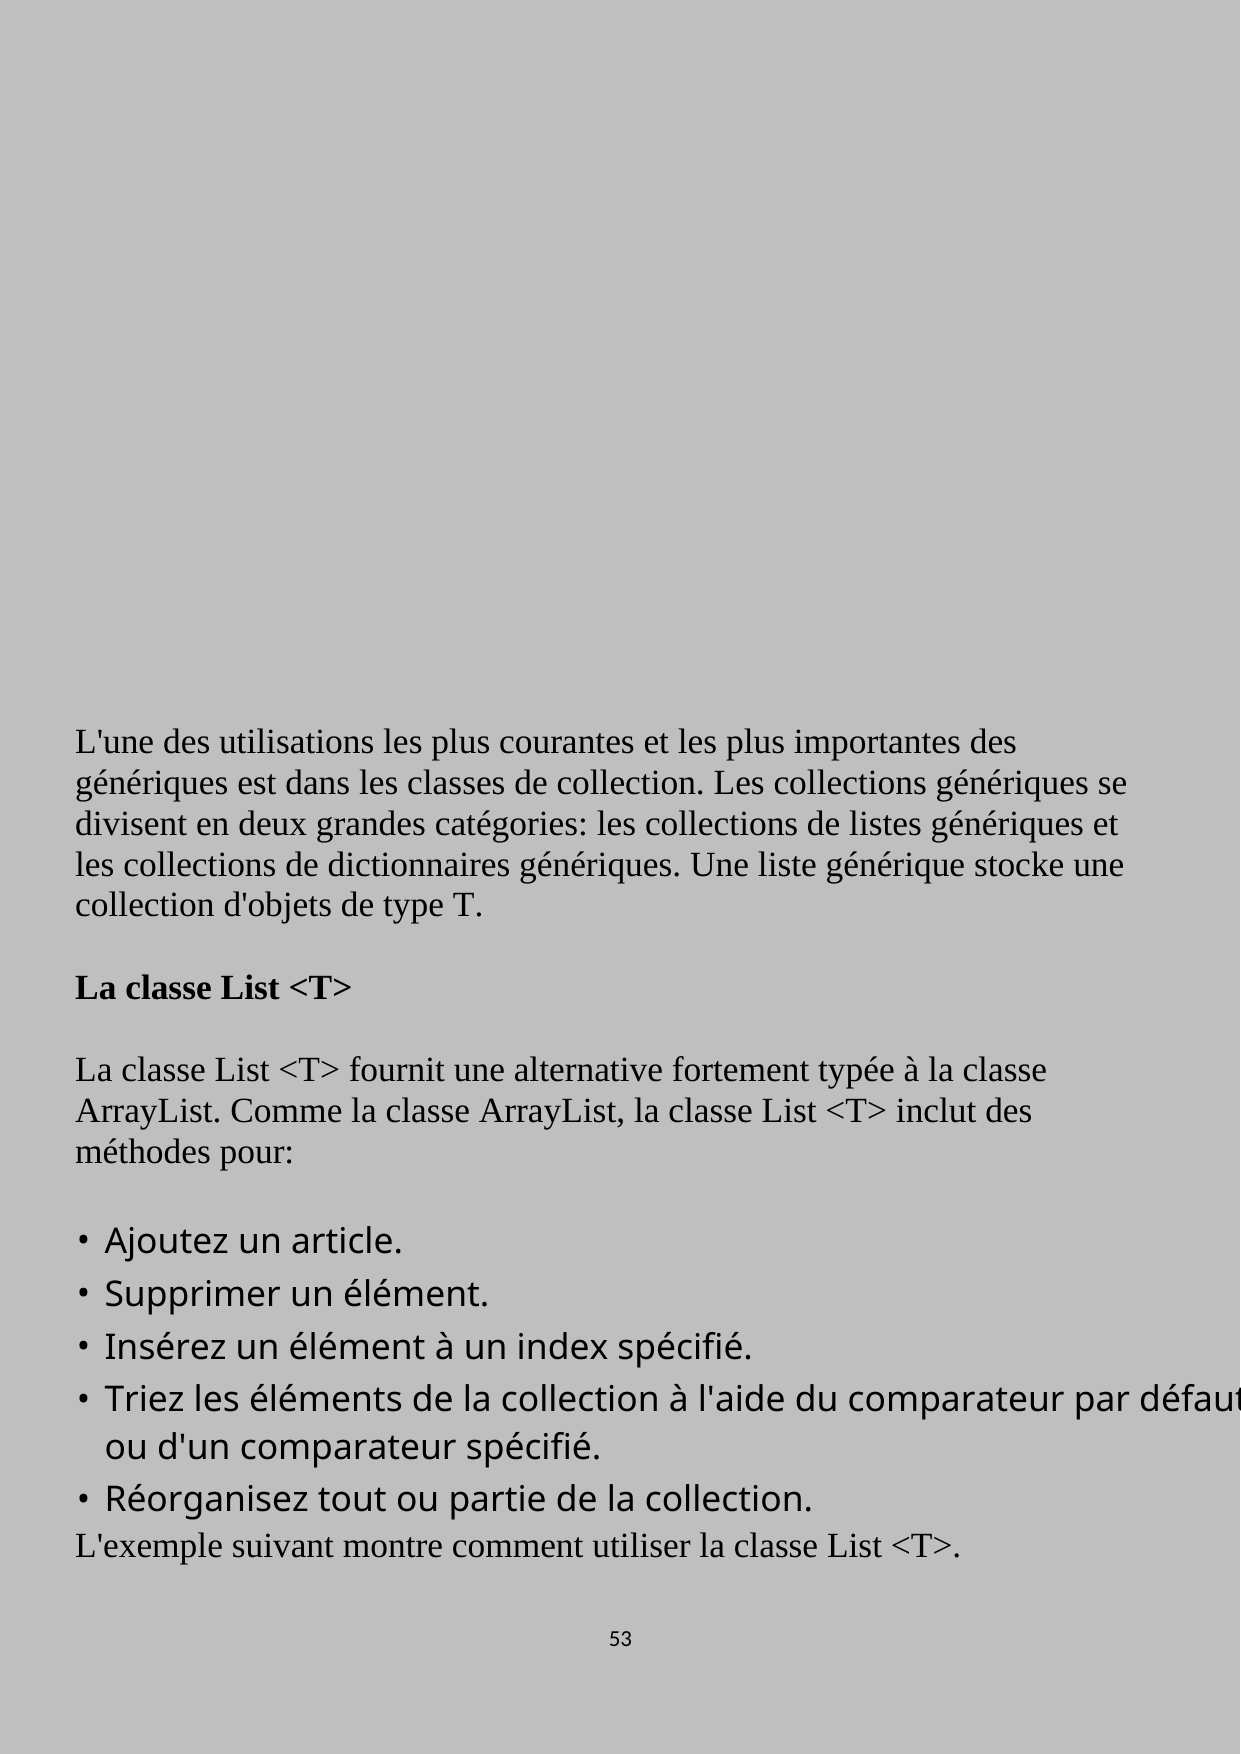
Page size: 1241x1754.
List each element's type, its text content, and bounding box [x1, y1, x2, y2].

table_cell • [75, 1266, 103, 1319]
text L'une des utilisations les plus courantes et les plus importantes des génériques est dans les classes de collection. Les collections génériques se divisent en deux grandes catégories: les collections de listes génériques et les collections de dictionnaires génériques. Une liste générique stocke une collection d'objets de type T. [75, 720, 1165, 924]
table_cell • [75, 1319, 103, 1372]
table_cell Insérez un élément à un index spécifié. [103, 1319, 1240, 1372]
text L'exemple suivant montre comment utiliser la classe List <T>. [75, 1524, 1165, 1565]
table_cell Triez les éléments de la collection à l'aide du comparateur par défaut ou d'un comparateur spécifié. [103, 1372, 1240, 1472]
table_cell • [75, 1472, 103, 1524]
table_cell • [75, 1372, 103, 1472]
table_header Ajoutez un article. [103, 1213, 1240, 1266]
text La classe List <T> [75, 966, 1165, 1007]
table_cell Réorganisez tout ou partie de la collection. [103, 1472, 1240, 1524]
table_header • [75, 1213, 103, 1266]
table_cell Supprimer un élément. [103, 1266, 1240, 1319]
text La classe List <T> fournit une alternative fortement typée à la classe ArrayList. Comme la classe ArrayList, la classe List <T> inclut des méthodes pour: [75, 1049, 1165, 1171]
